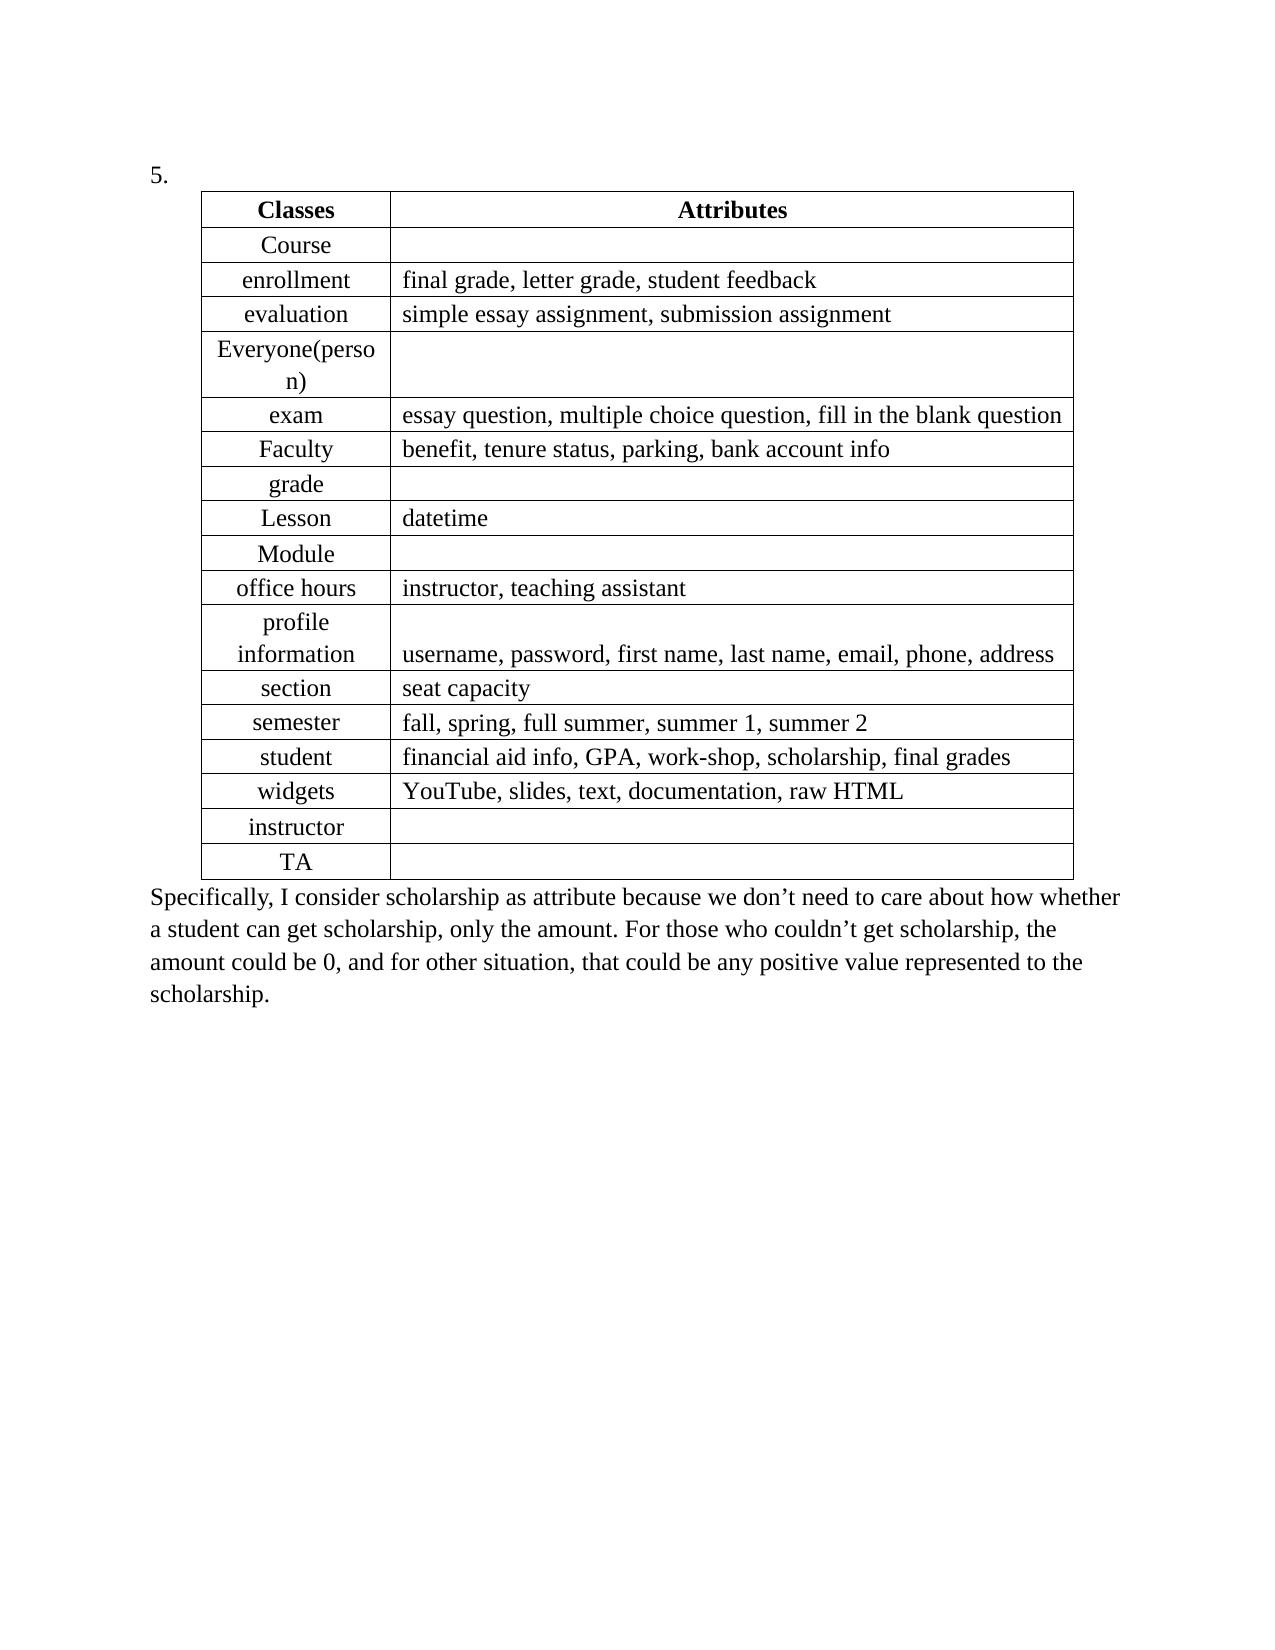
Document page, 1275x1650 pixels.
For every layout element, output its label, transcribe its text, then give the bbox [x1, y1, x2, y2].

table_cell exam [202, 398, 390, 431]
table_cell widgets [202, 774, 390, 808]
table_cell semester [202, 705, 390, 739]
table_cell YouTube, slides, text, documentation, raw HTML [391, 774, 1073, 808]
table_cell [391, 844, 1073, 879]
table_cell [391, 332, 1073, 397]
table_cell section [202, 671, 390, 703]
table_cell benefit, tenure status, parking, bank account info [391, 432, 1073, 466]
table_cell Module [202, 536, 390, 570]
table_header Attributes [391, 192, 1073, 227]
table_cell fall, spring, full summer, summer 1, summer 2 [391, 705, 1073, 739]
table_cell instructor, teaching assistant [391, 571, 1073, 604]
table_cell Lesson [202, 501, 390, 535]
table_cell student [202, 740, 390, 772]
table_header Classes [202, 192, 390, 227]
table_cell Everyone(person) [202, 332, 390, 397]
table_cell grade [202, 467, 390, 499]
table_cell [391, 536, 1073, 570]
table_cell datetime [391, 501, 1073, 535]
table_cell [391, 228, 1073, 262]
table_cell final grade, letter grade, student feedback [391, 263, 1073, 296]
table_cell TA [202, 844, 390, 879]
table_cell office hours [202, 571, 390, 604]
table_cell simple essay assignment, submission assignment [391, 297, 1073, 331]
table_cell financial aid info, GPA, work-shop, scholarship, final grades [391, 740, 1073, 772]
table_cell essay question, multiple choice question, fill in the blank question [391, 398, 1073, 431]
table_cell instructor [202, 809, 390, 843]
table_cell enrollment [202, 263, 390, 296]
table_cell Course [202, 228, 390, 262]
text Specifically, I consider scholarship as attribute because we don’t need to care about how whether a student can get scholarship, only the amount. For those who couldn’t get scholarship, the amount could be 0, and for other situation, that could be any positive value represented to the scholarship. [150, 880, 1125, 1010]
table_cell profile information [202, 605, 390, 670]
table_cell username, password, first name, last name, email, phone, address [391, 605, 1073, 670]
table_cell seat capacity [391, 671, 1073, 703]
table_cell evaluation [202, 297, 390, 331]
table_cell [391, 467, 1073, 499]
table_cell [391, 809, 1073, 843]
table_cell Faculty [202, 432, 390, 466]
